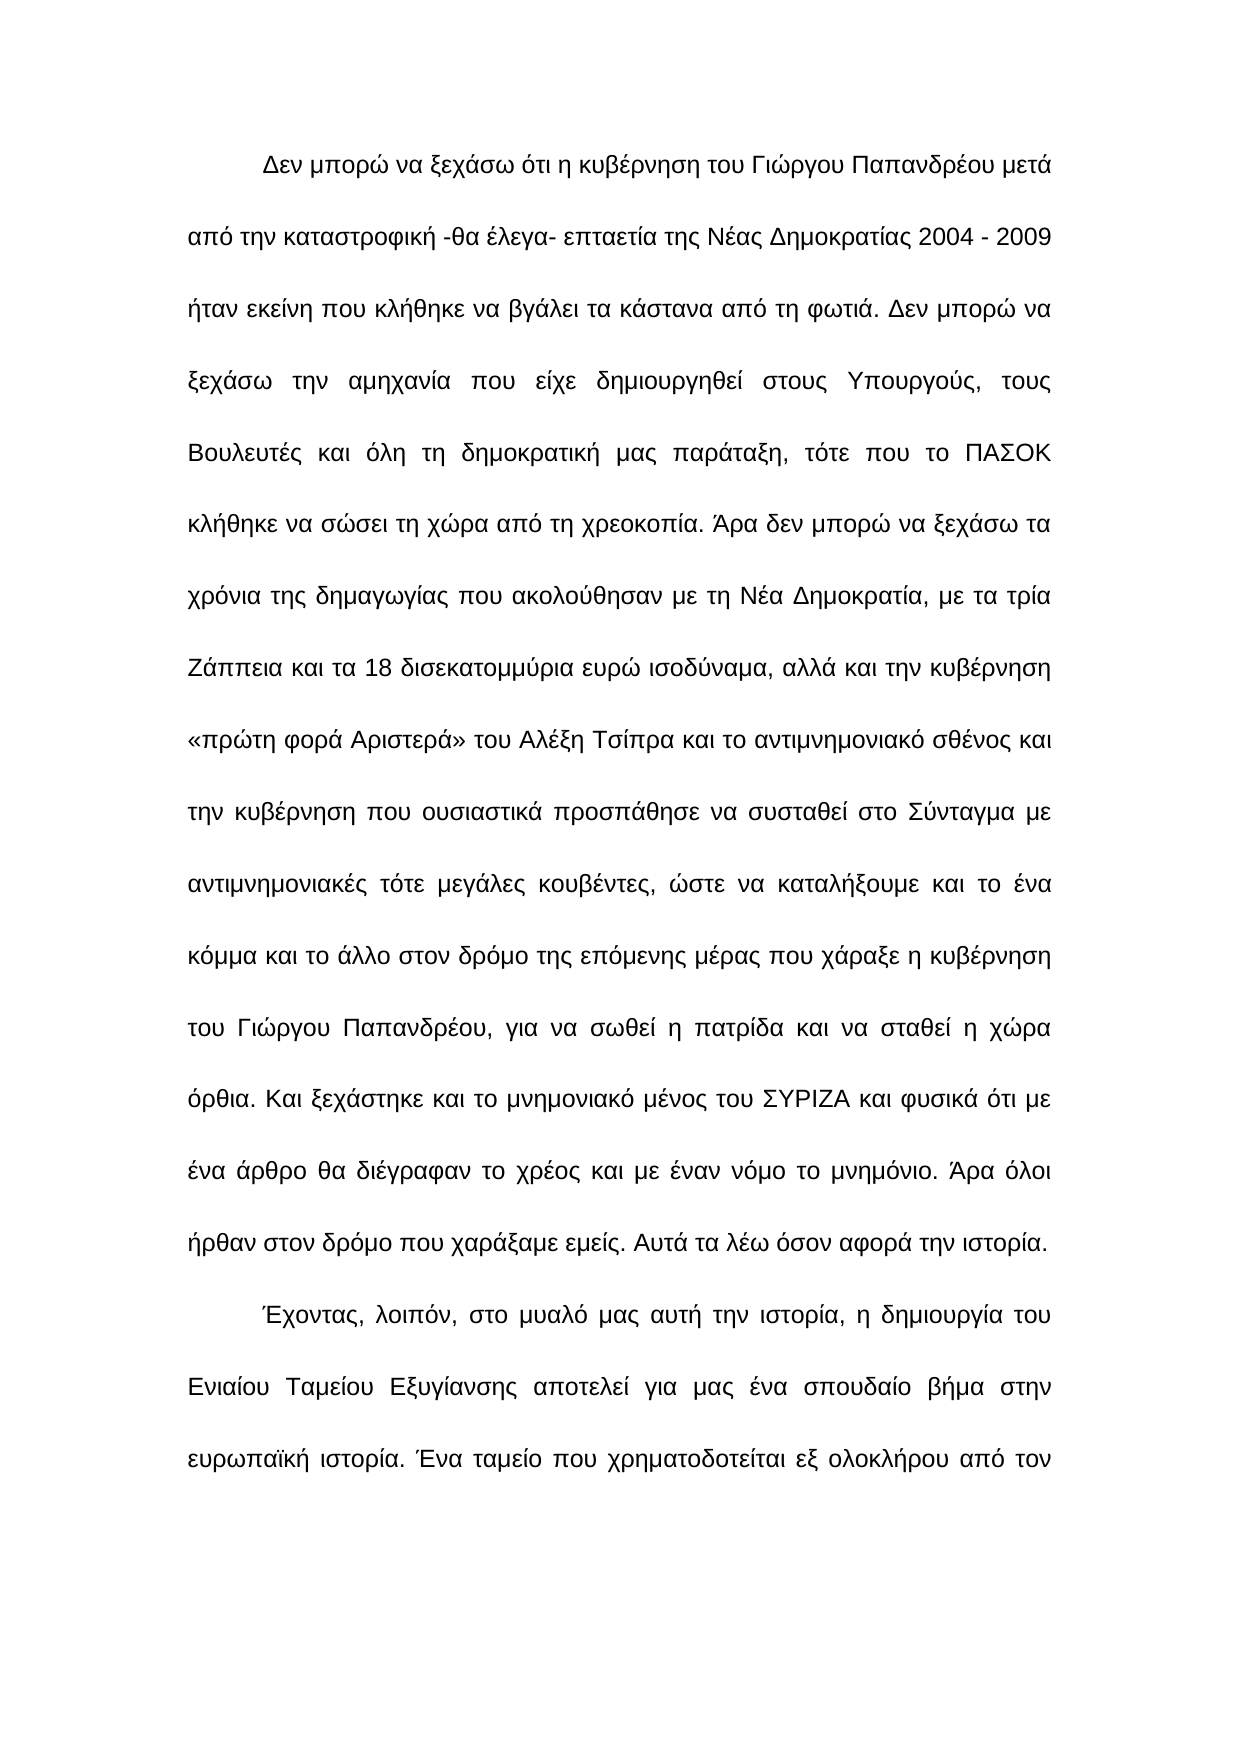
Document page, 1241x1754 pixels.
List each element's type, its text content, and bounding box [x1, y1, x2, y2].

text Δεν μπορώ να ξεχάσω ότι η κυβέρνηση του Γιώργου Παπανδρέου μετά από την καταστροφική -θα έλεγα- επταετία της Νέας Δημοκρατίας 2004 - 2009 ήταν εκείνη που κλήθηκε να βγάλει τα κάστανα από τη φωτιά. Δεν μπορώ να ξεχάσω την αμηχανία που είχε δημιουργηθεί στους Υπουργούς, τους Βουλευτές και όλη τη δημοκρατική μας παράταξη, τότε που το ΠΑΣΟΚ κλήθηκε να σώσει τη χώρα από τη χρεοκοπία. Άρα δεν μπορώ να ξεχάσω τα χρόνια της δημαγωγίας που ακολούθησαν με τη Νέα Δημοκρατία, με τα τρία Ζάππεια και τα 18 δισεκατομμύρια ευρώ ισοδύναμα, αλλά και την κυβέρνηση «πρώτη φορά Αριστερά» του Αλέξη Τσίπρα και το αντιμνημονιακό σθένος και την κυβέρνηση που ουσιαστικά προσπάθησε να συσταθεί στο Σύνταγμα με αντιμνημονιακές τότε μεγάλες κουβέντες, ώστε να καταλήξουμε και το ένα κόμμα και το άλλο στον δρόμο της επόμενης μέρας που χάραξε η κυβέρνηση του Γιώργου Παπανδρέου, για να σωθεί η πατρίδα και να σταθεί η χώρα όρθια. Και ξεχάστηκε και το μνημονιακό μένος του ΣΥΡΙΖΑ και φυσικά ότι με ένα άρθρο θα διέγραφαν το χρέος και με έναν νόμο το μνημόνιο. Άρα όλοι ήρθαν στον δρόμο που χαράξαμε εμείς. Αυτά τα λέω όσον αφορά την ιστορία. [187, 150, 1053, 1257]
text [187, 1300, 1053, 1472]
